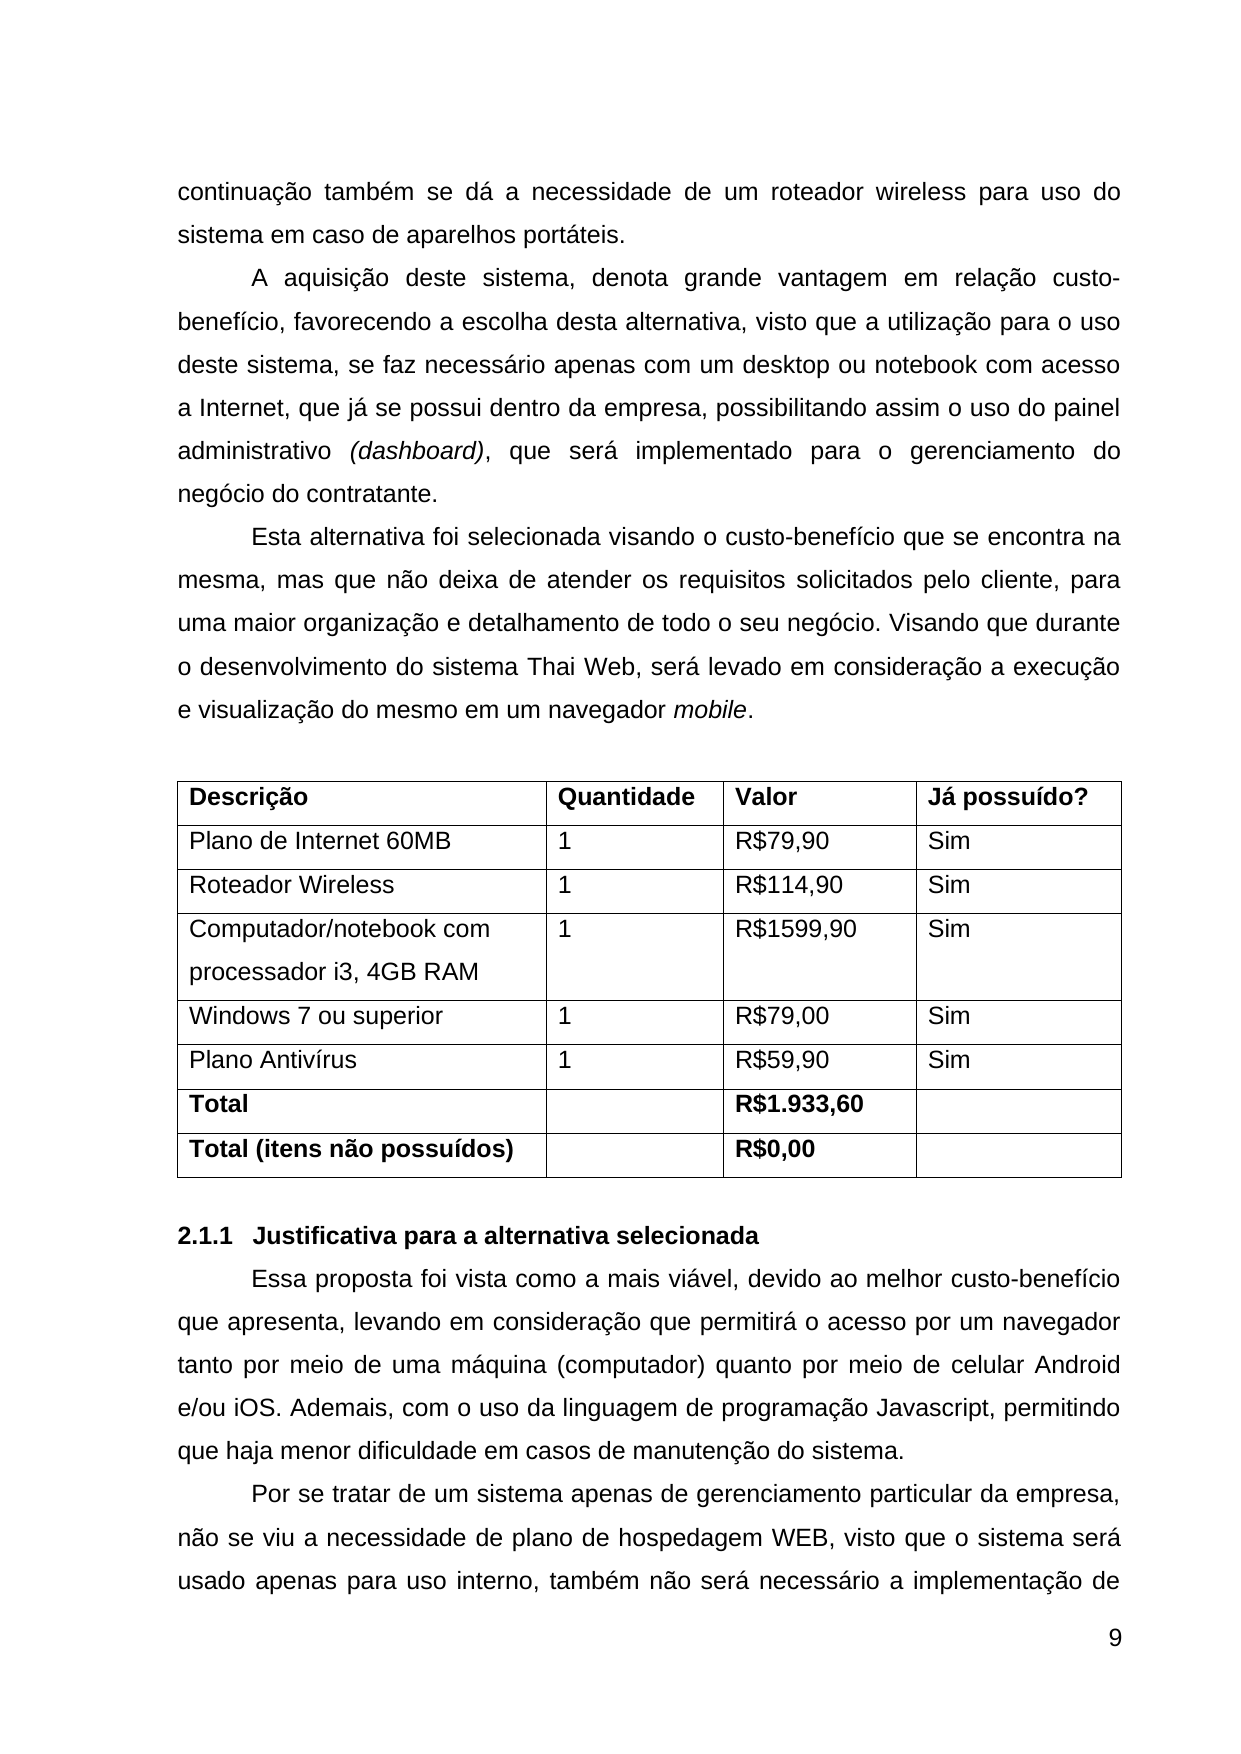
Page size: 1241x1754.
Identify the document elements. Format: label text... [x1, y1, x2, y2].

table_cell Computador/notebook com processador i3, 4GB RAM [178, 914, 546, 1000]
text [177, 177, 1122, 249]
table_cell Sim [917, 914, 1121, 1000]
table_cell 1 [547, 1045, 723, 1088]
table_cell Plano de Internet 60MB [178, 826, 546, 869]
table_header Valor [724, 782, 916, 825]
table_header Já possuído? [917, 782, 1121, 825]
table_cell Windows 7 ou superior [178, 1001, 546, 1044]
table_cell 1 [547, 870, 723, 913]
table_cell 1 [547, 914, 723, 1000]
table_cell R$1.933,60 [724, 1090, 916, 1132]
table_cell Sim [917, 1045, 1121, 1088]
table_cell R$79,00 [724, 1001, 916, 1044]
table_cell [547, 1090, 723, 1132]
table_header Descrição [178, 782, 546, 825]
table_cell Sim [917, 870, 1121, 913]
text Esta alternativa foi selecionada visando o custo-benefício que se encontra na mesma, mas que não deixa de atender os requisitos solicitados pelo cliente, para uma maior organização e detalhamento de todo o seu negócio. Visando que durante o desenvolvimento do sistema Thai Web, será levado em consideração a execução e visualização do mesmo em um navegador mobile. [177, 522, 1122, 723]
table_cell Sim [917, 1001, 1121, 1044]
table_cell R$59,90 [724, 1045, 916, 1088]
table_cell Roteador Wireless [178, 870, 546, 913]
table_cell Plano Antivírus [178, 1045, 546, 1088]
table_cell R$114,90 [724, 870, 916, 913]
table_header Quantidade [547, 782, 723, 825]
table_cell [917, 1090, 1121, 1132]
table_cell [917, 1134, 1121, 1177]
text A aquisição deste sistema, denota grande vantagem em relação custo-benefício, favorecendo a escolha desta alternativa, visto que a utilização para o uso deste sistema, se faz necessário apenas com um desktop ou notebook com acesso a Internet, que já se possui dentro da empresa, possibilitando assim o uso do painel administrativo (dashboard), que será implementado para o gerenciamento do negócio do contratante. [177, 263, 1122, 508]
table_cell 1 [547, 826, 723, 869]
text Essa proposta foi vista como a mais viável, devido ao melhor custo-benefício que apresenta, levando em consideração que permitirá o acesso por um navegador tanto por meio de uma máquina (computador) quanto por meio de celular Android e/ou iOS. Ademais, com o uso da linguagem de programação Javascript, permitindo que haja menor dificuldade em casos de manutenção do sistema. [177, 1264, 1122, 1465]
table_cell [547, 1134, 723, 1177]
table_cell R$0,00 [724, 1134, 916, 1177]
table_cell Total [178, 1090, 546, 1132]
table_cell Total (itens não possuídos) [178, 1134, 546, 1177]
table_cell 1 [547, 1001, 723, 1044]
table_cell Sim [917, 826, 1121, 869]
subtitle 2.1.1 Justificativa para a alternativa selecionada [177, 1221, 1122, 1249]
table_cell R$79,90 [724, 826, 916, 869]
table_cell R$1599,90 [724, 914, 916, 1000]
